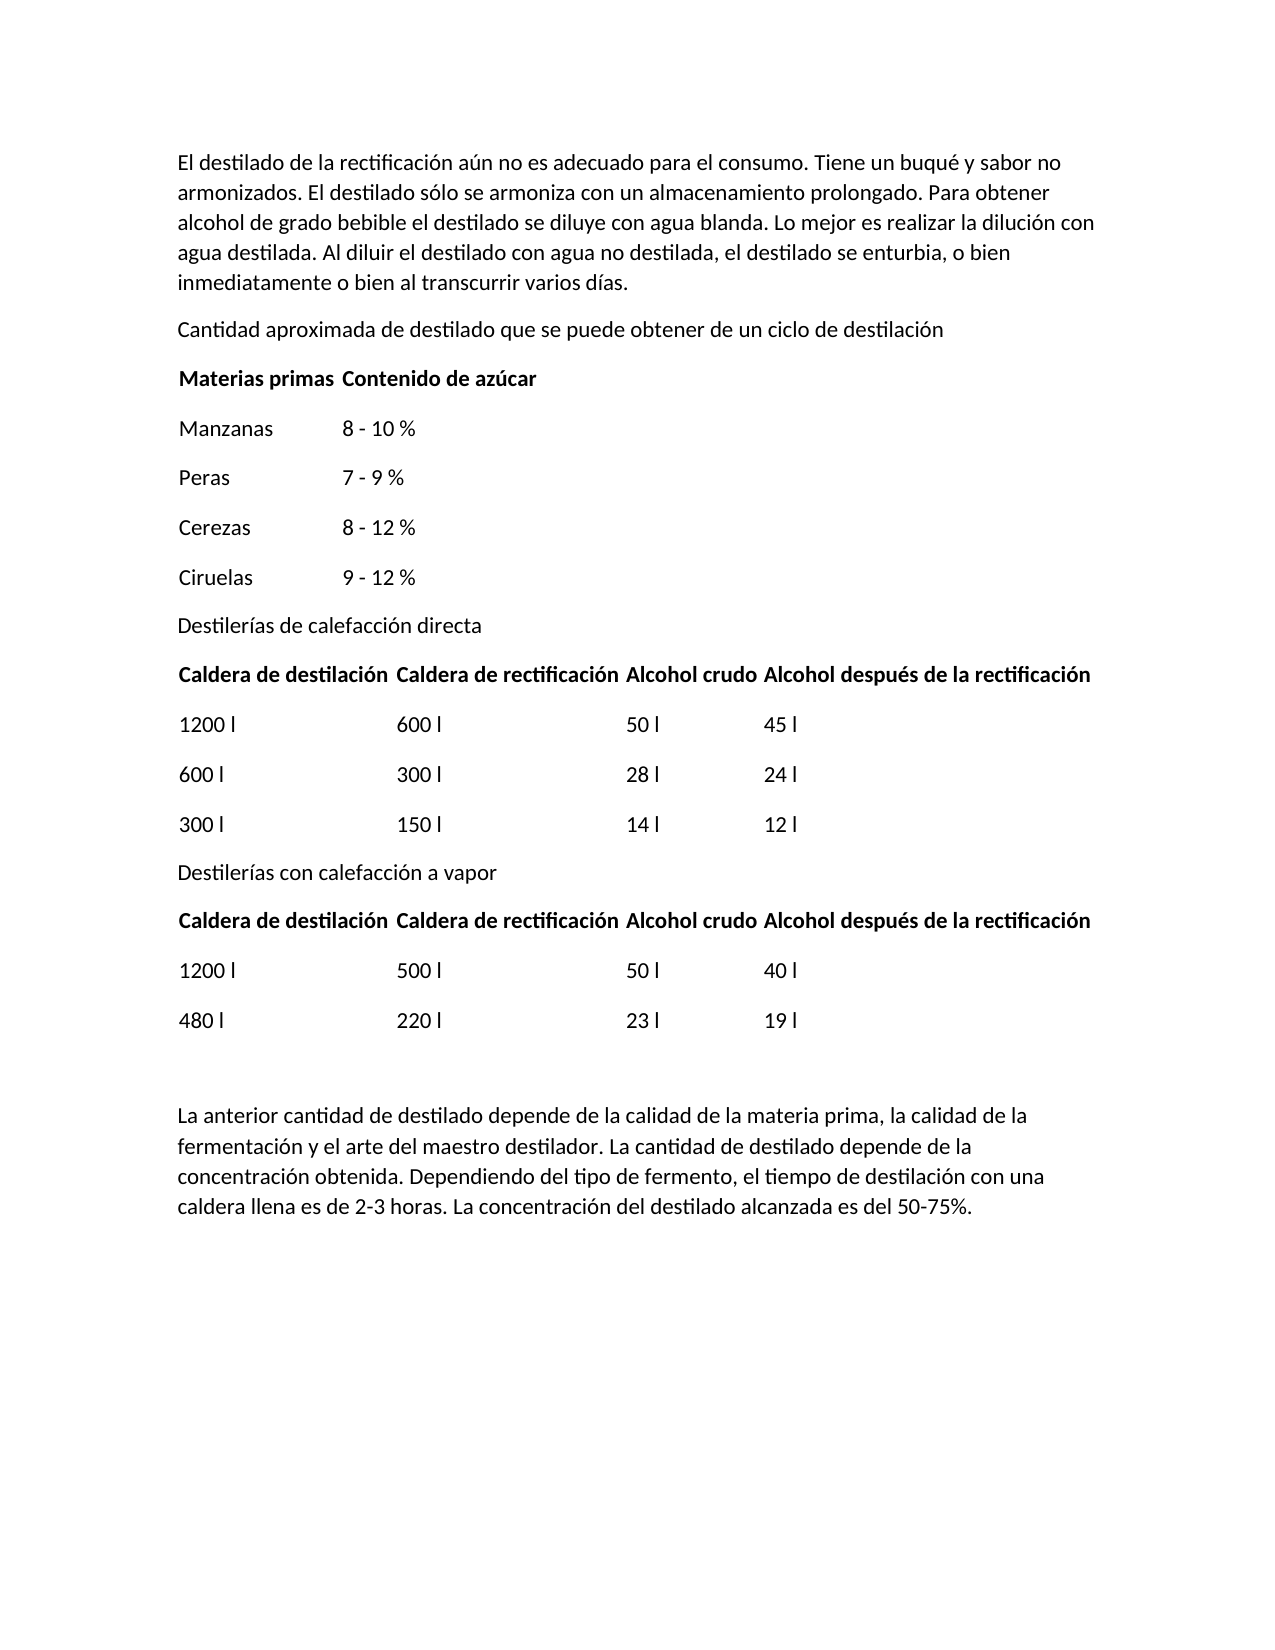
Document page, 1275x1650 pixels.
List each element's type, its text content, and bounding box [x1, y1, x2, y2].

table_header Caldera de rectificación [395, 905, 624, 955]
table_cell 600 l [177, 758, 395, 808]
table_cell 19 l [762, 1005, 1098, 1055]
table_header Caldera de destilación [177, 905, 395, 955]
table_header Alcohol crudo [624, 659, 762, 708]
table_cell Ciruelas [177, 562, 340, 612]
text Destilerías de calefacción directa [177, 612, 1098, 640]
table_cell 500 l [395, 955, 624, 1005]
table_header Caldera de destilación [177, 659, 395, 708]
table_header Alcohol crudo [624, 905, 762, 955]
table_cell 600 l [395, 709, 624, 758]
table_cell 45 l [762, 709, 1098, 758]
table_cell 7 - 9 % [340, 462, 543, 512]
table_cell Manzanas [177, 412, 340, 462]
table_header Contenido de azúcar [340, 362, 543, 412]
text El destilado de la rectificación aún no es adecuado para el consumo. Tiene un buqué y sabor no armonizados. El destilado sólo se armoniza con un almacenamiento prolongado. Para obtener alcohol de grado bebible el destilado se diluye con agua blanda. Lo mejor es realizar la dilución con agua destilada. Al diluir el destilado con agua no destilada, el destilado se enturbia, o bien inmediatamente o bien al transcurrir varios días. [177, 148, 1098, 296]
table_cell 1200 l [177, 709, 395, 758]
text Destilerías con calefacción a vapor [177, 858, 1098, 886]
table_cell 50 l [624, 709, 762, 758]
table_cell 50 l [624, 955, 762, 1005]
table_cell 9 - 12 % [340, 562, 543, 612]
table_cell 220 l [395, 1005, 624, 1055]
text La anterior cantidad de destilado depende de la calidad de la materia prima, la calidad de la fermentación y el arte del maestro destilador. La cantidad de destilado depende de la concentración obtenida. Dependiendo del tipo de fermento, el tiempo de destilación con una caldera llena es de 2-3 horas. La concentración del destilado alcanzada es del 50-75%. [177, 1102, 1098, 1220]
table_cell Cerezas [177, 512, 340, 562]
table_cell 300 l [395, 758, 624, 808]
table_cell 14 l [624, 808, 762, 858]
text Cantidad aproximada de destilado que se puede obtener de un ciclo de destilación [177, 315, 1098, 343]
table_cell 150 l [395, 808, 624, 858]
table_cell 8 - 12 % [340, 512, 543, 562]
table_cell 480 l [177, 1005, 395, 1055]
table_header Materias primas [177, 362, 340, 412]
table_header Alcohol después de la rectificación [762, 905, 1098, 955]
table_header Alcohol después de la rectificación [762, 659, 1098, 708]
table_cell 40 l [762, 955, 1098, 1005]
table_cell Peras [177, 462, 340, 512]
table_header Caldera de rectificación [395, 659, 624, 708]
table_cell 23 l [624, 1005, 762, 1055]
table_cell 24 l [762, 758, 1098, 808]
table_cell 28 l [624, 758, 762, 808]
table_cell 8 - 10 % [340, 412, 543, 462]
table_cell 300 l [177, 808, 395, 858]
table_cell 1200 l [177, 955, 395, 1005]
table_cell 12 l [762, 808, 1098, 858]
